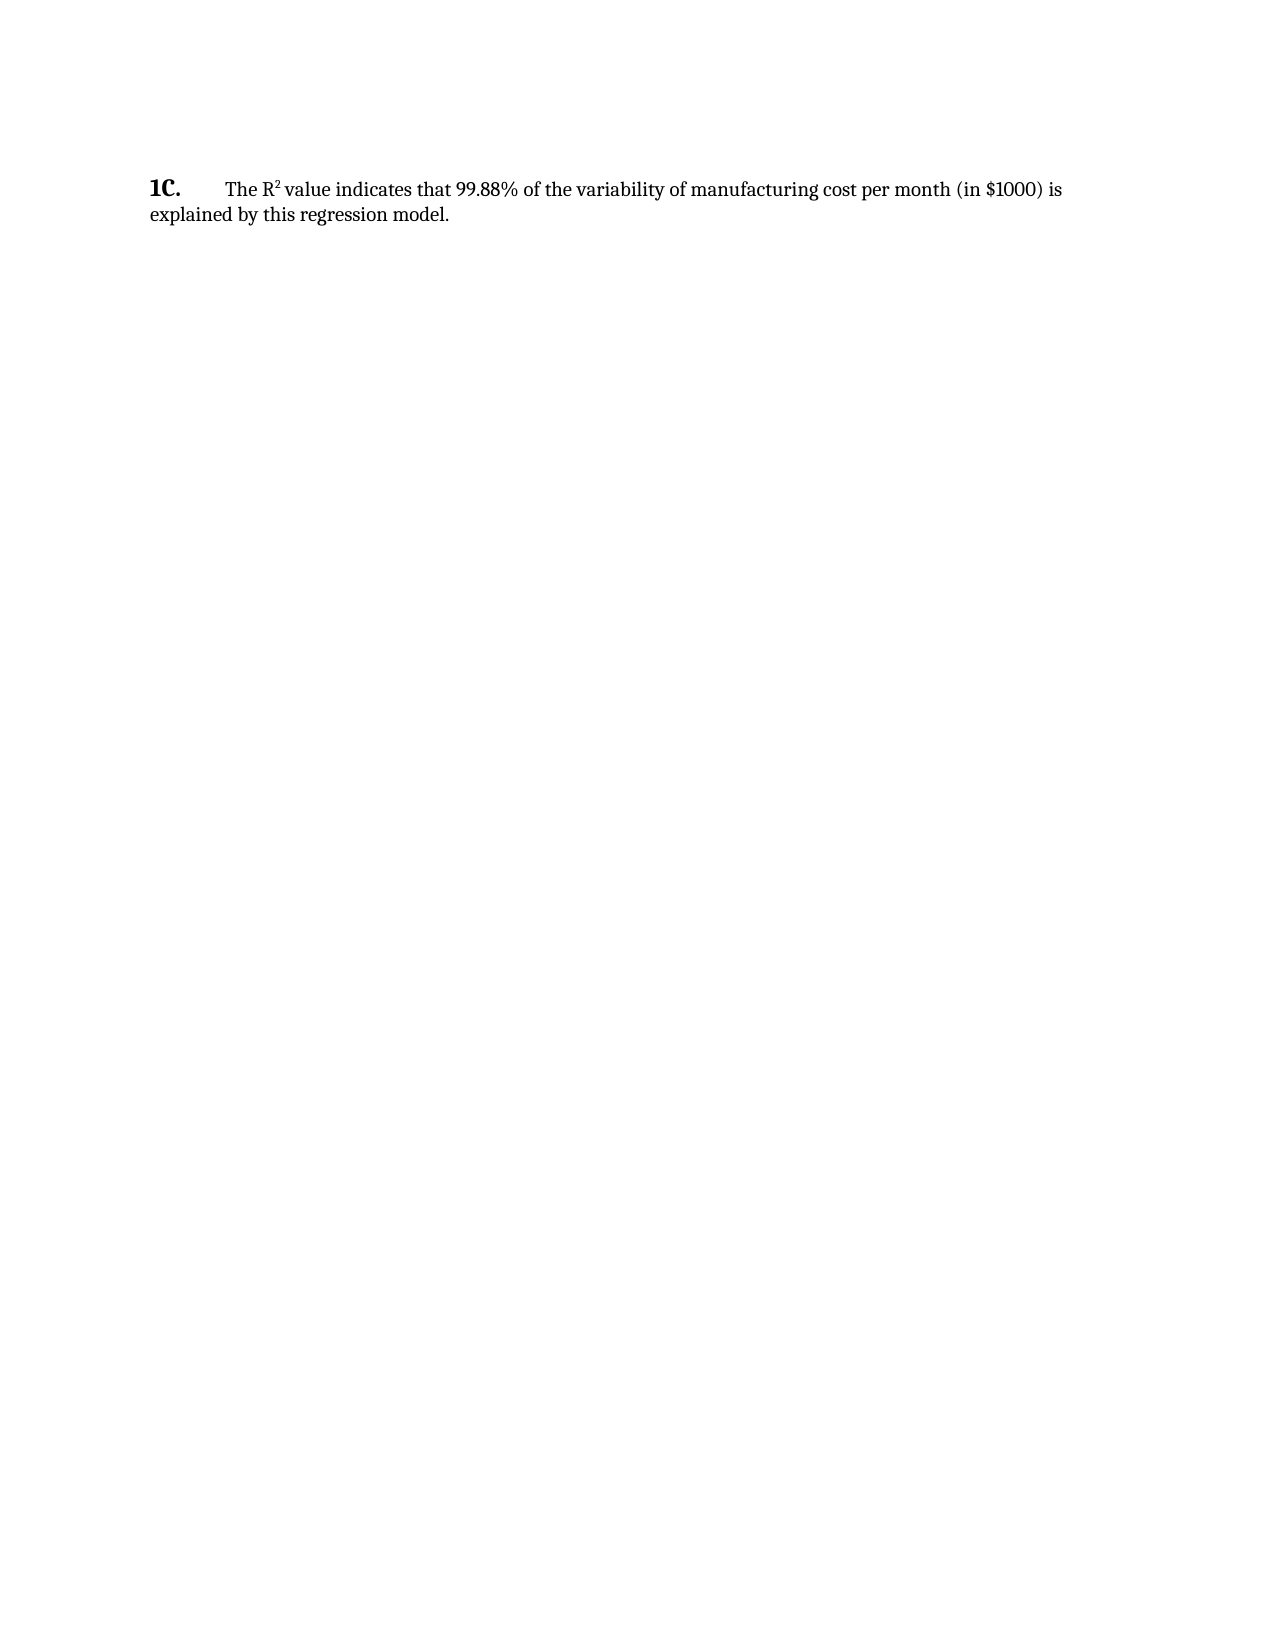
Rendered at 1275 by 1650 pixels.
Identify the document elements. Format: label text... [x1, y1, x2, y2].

text 1C. The R2 value indicates that 99.88% of the variability of manufacturing cost per month (in $1000) is explained by this regression model. [150, 174, 1125, 227]
